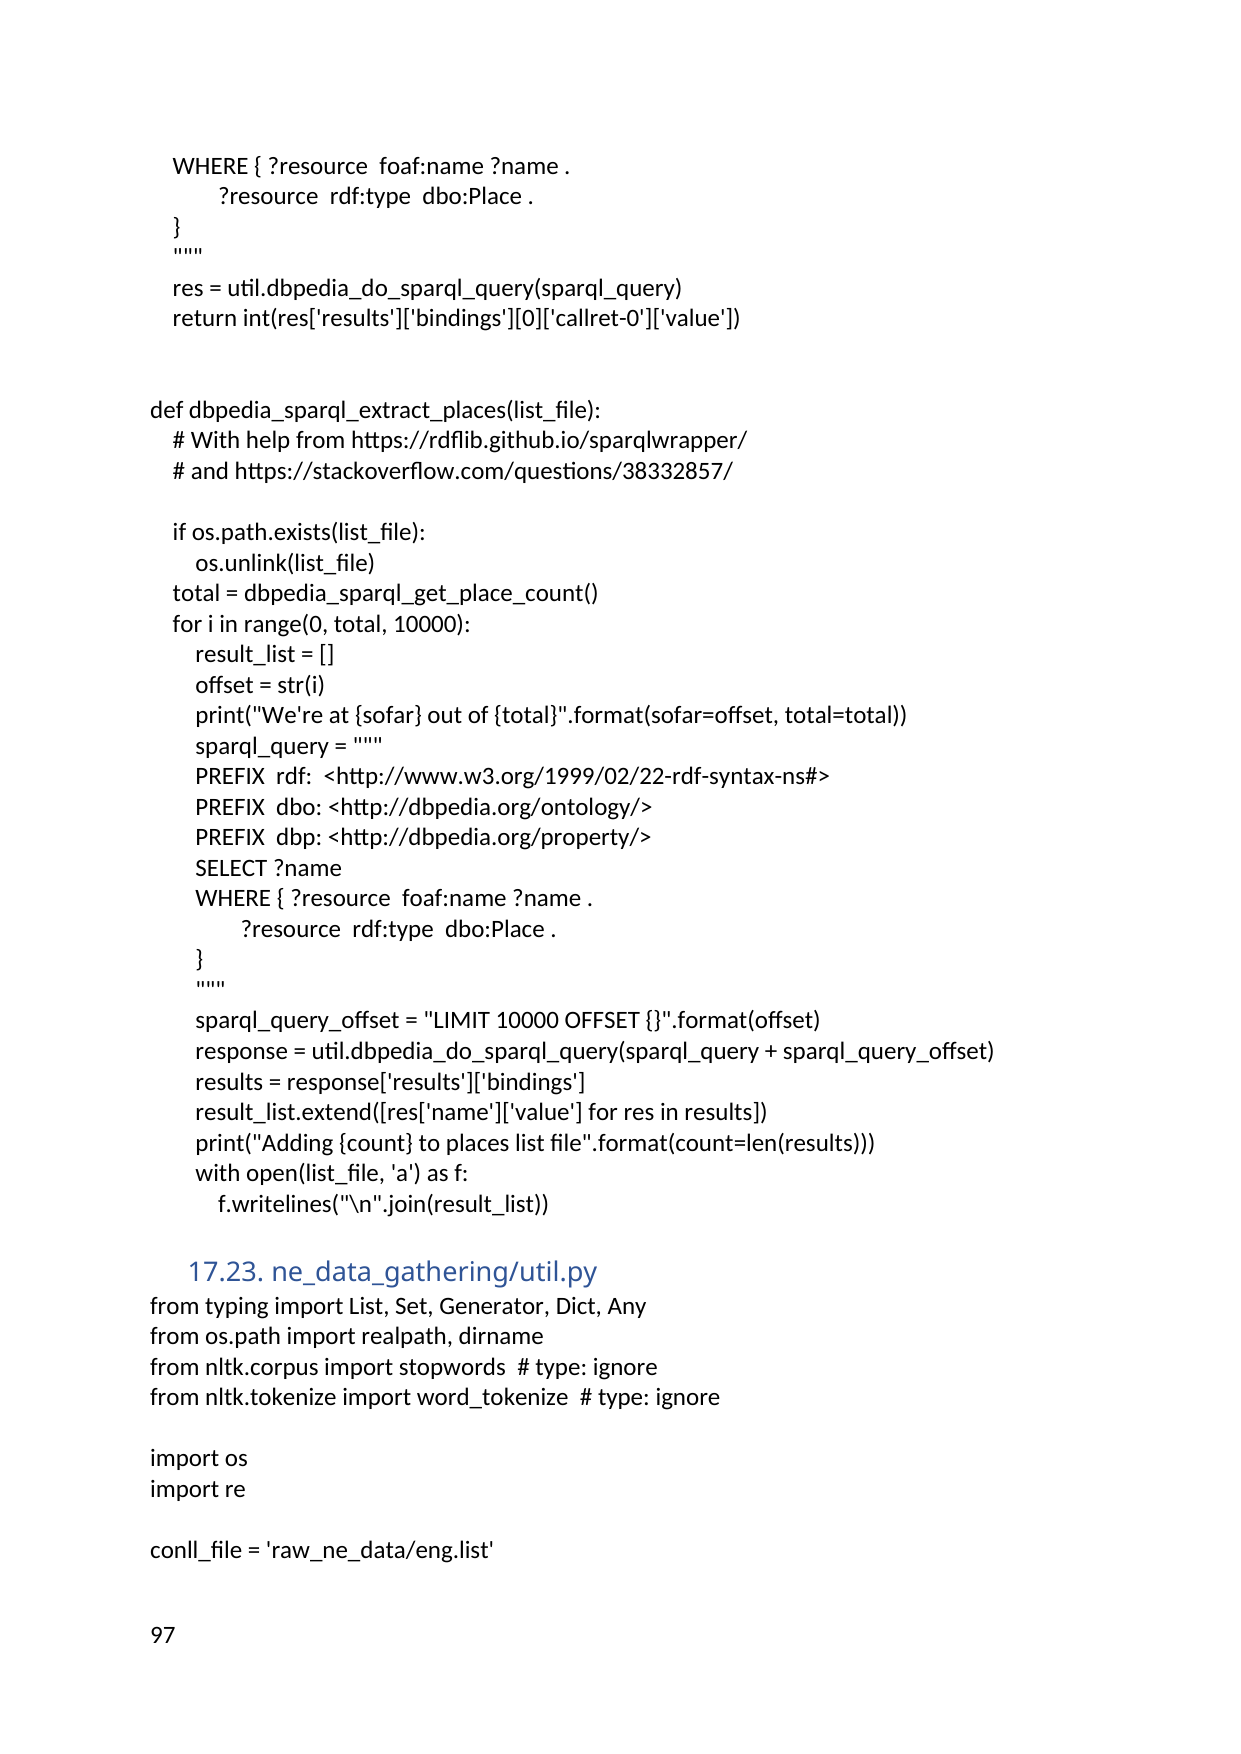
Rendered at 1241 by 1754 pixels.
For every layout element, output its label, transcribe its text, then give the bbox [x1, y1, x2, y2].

text # With help from https://rdflib.github.io/sparqlwrapper/ [150, 425, 1090, 455]
text PREFIX rdf: <http://www.w3.org/1999/02/22-rdf-syntax-ns#> [150, 760, 1090, 791]
text conll_file = 'raw_ne_data/eng.list' [150, 1534, 1090, 1564]
subtitle ne_data_gathering/util.py [187, 1253, 1090, 1290]
text SELECT ?name [150, 852, 1090, 882]
text } [150, 211, 1090, 242]
text WHERE { ?resource foaf:name ?name . [150, 150, 1090, 181]
text from typing import List, Set, Generator, Dict, Any [150, 1290, 1090, 1320]
text print("We're at {sofar} out of {total}".format(sofar=offset, total=total)) [150, 699, 1090, 730]
text offset = str(i) [150, 669, 1090, 699]
text ?resource rdf:type dbo:Place . [150, 181, 1090, 211]
text import os [150, 1442, 1090, 1473]
text for i in range(0, total, 10000): [150, 608, 1090, 638]
text sparql_query_offset = "LIMIT 10000 OFFSET {}".format(offset) [150, 1004, 1090, 1035]
text response = util.dbpedia_do_sparql_query(sparql_query + sparql_query_offset) [150, 1035, 1090, 1066]
text os.unlink(list_file) [150, 547, 1090, 577]
text with open(list_file, 'a') as f: [150, 1157, 1090, 1188]
text WHERE { ?resource foaf:name ?name . [150, 882, 1090, 913]
text """ [150, 974, 1090, 1004]
text """ [150, 242, 1090, 272]
text result_list.extend([res['name']['value'] for res in results]) [150, 1096, 1090, 1127]
text from nltk.tokenize import word_tokenize # type: ignore [150, 1381, 1090, 1412]
text import re [150, 1473, 1090, 1503]
text sparql_query = """ [150, 730, 1090, 760]
text f.writelines("\n".join(result_list)) [150, 1188, 1090, 1218]
text ?resource rdf:type dbo:Place . [150, 913, 1090, 943]
text res = util.dbpedia_do_sparql_query(sparql_query) [150, 272, 1090, 303]
text PREFIX dbp: <http://dbpedia.org/property/> [150, 821, 1090, 852]
text from os.path import realpath, dirname [150, 1320, 1090, 1351]
text print("Adding {count} to places list file".format(count=len(results))) [150, 1127, 1090, 1157]
text if os.path.exists(list_file): [150, 516, 1090, 547]
text # and https://stackoverflow.com/questions/38332857/ [150, 455, 1090, 486]
text results = response['results']['bindings'] [150, 1066, 1090, 1096]
text from nltk.corpus import stopwords # type: ignore [150, 1351, 1090, 1381]
text total = dbpedia_sparql_get_place_count() [150, 577, 1090, 608]
text result_list = [] [150, 638, 1090, 669]
text return int(res['results']['bindings'][0]['callret-0']['value']) [150, 303, 1090, 333]
text def dbpedia_sparql_extract_places(list_file): [150, 394, 1090, 425]
text } [150, 943, 1090, 974]
text PREFIX dbo: <http://dbpedia.org/ontology/> [150, 791, 1090, 821]
